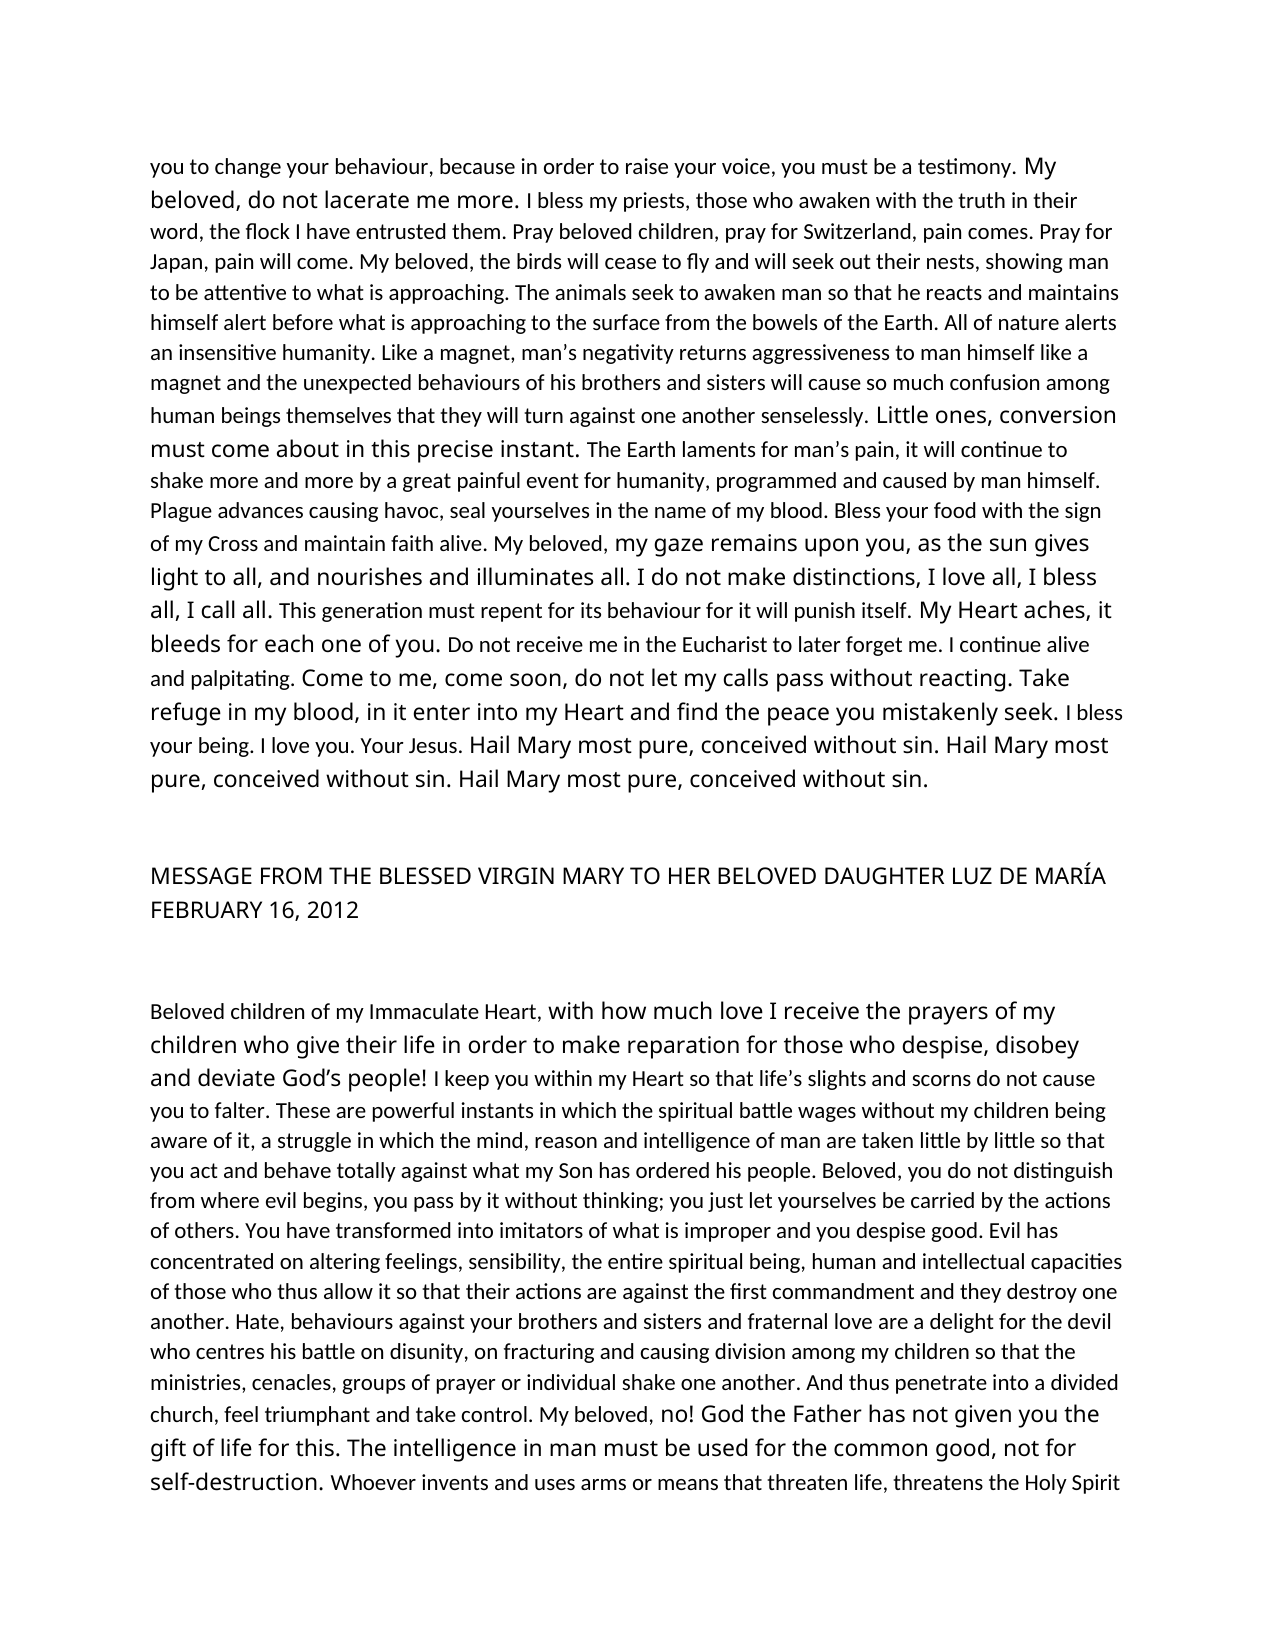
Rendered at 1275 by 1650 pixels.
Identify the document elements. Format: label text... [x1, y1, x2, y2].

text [150, 995, 1125, 1497]
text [150, 150, 1125, 794]
text MESSAGE FROM THE BLESSED VIRGIN MARY TO HER BELOVED DAUGHTER LUZ DE MARÍA FEBRUARY 16, 2012 [150, 860, 1125, 925]
